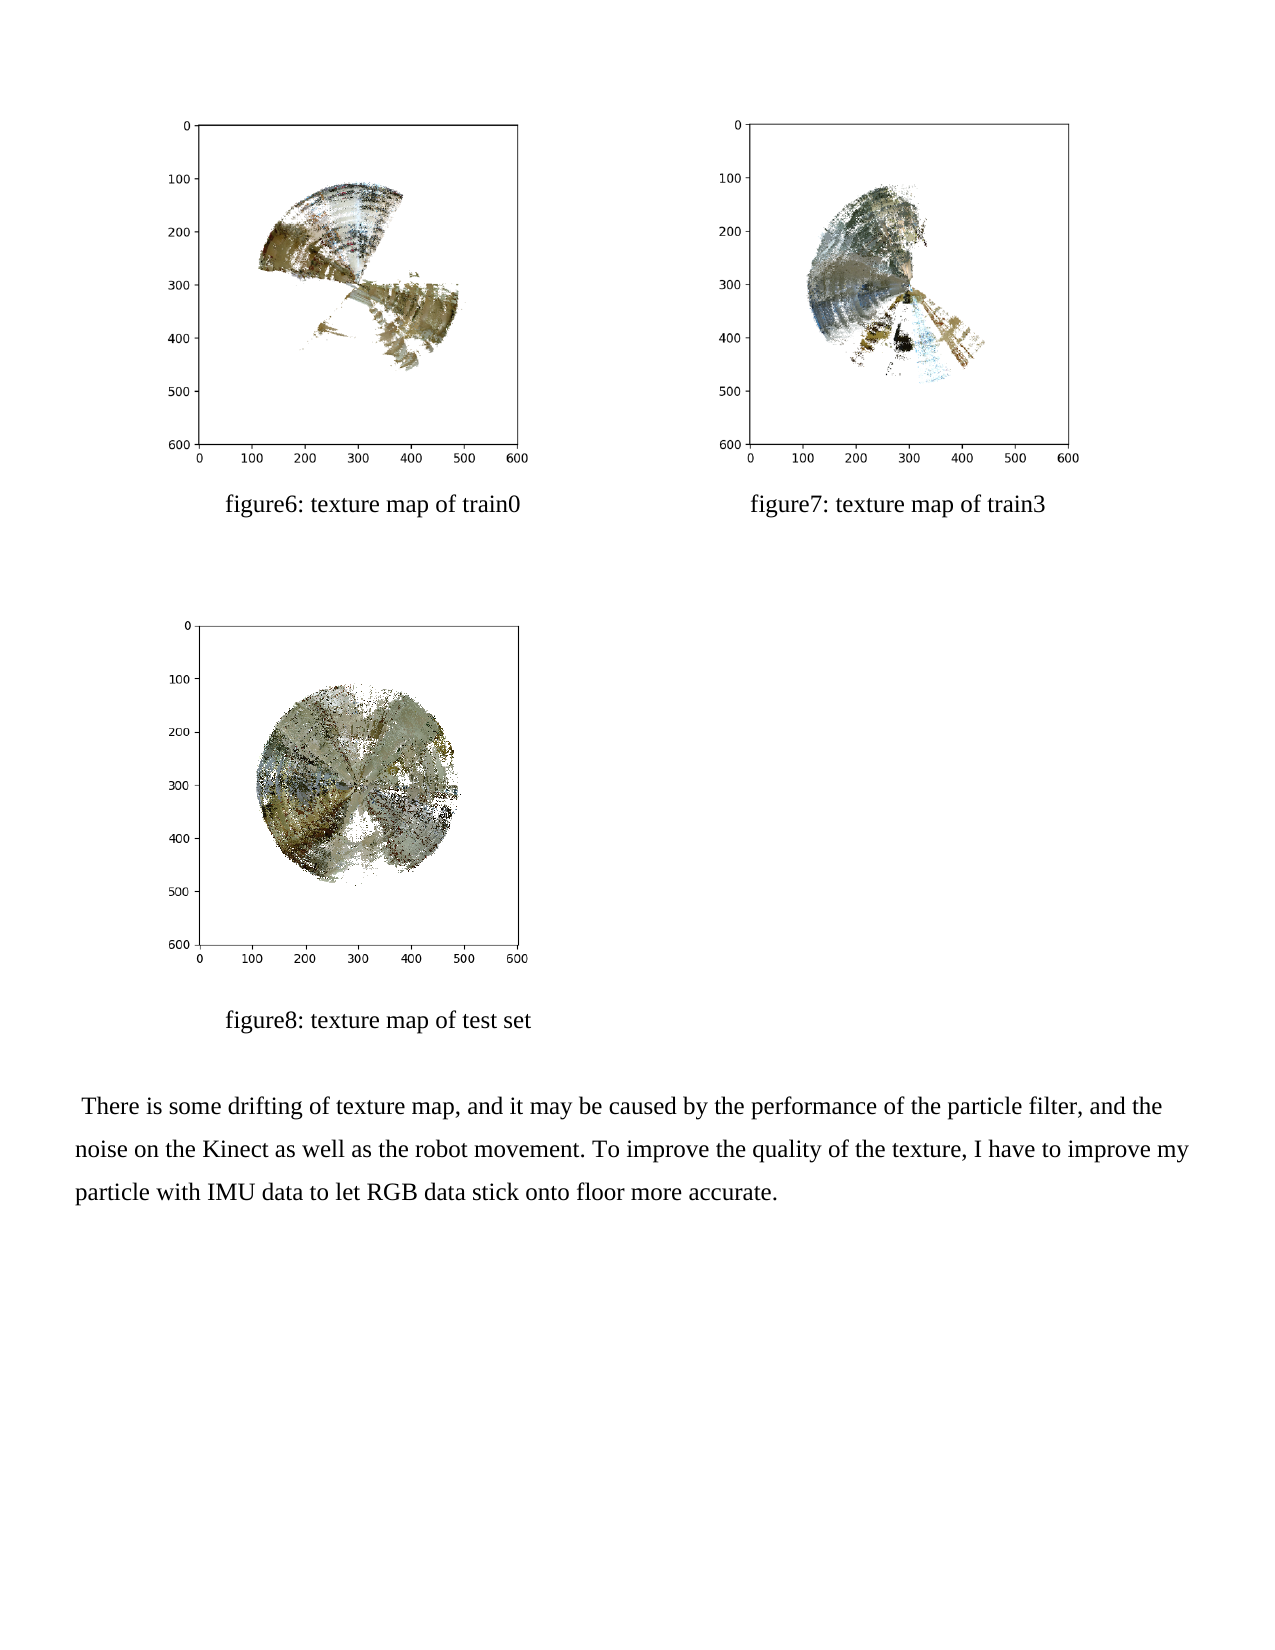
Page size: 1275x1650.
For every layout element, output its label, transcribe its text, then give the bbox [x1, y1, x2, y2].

text figure8: texture map of test set [75, 1005, 1200, 1034]
text figure6: texture map of train0 figure7: texture map of train3 [75, 489, 1200, 518]
picture [75, 75, 1178, 490]
text There is some drifting of texture map, and it may be caused by the performance of the particle filter, and the noise on the Kinect as well as the robot movement. To improve the quality of the texture, I have to improve my particle with IMU data to let RGB data stick onto floor more accurate. [75, 1091, 1200, 1206]
picture [75, 575, 627, 990]
